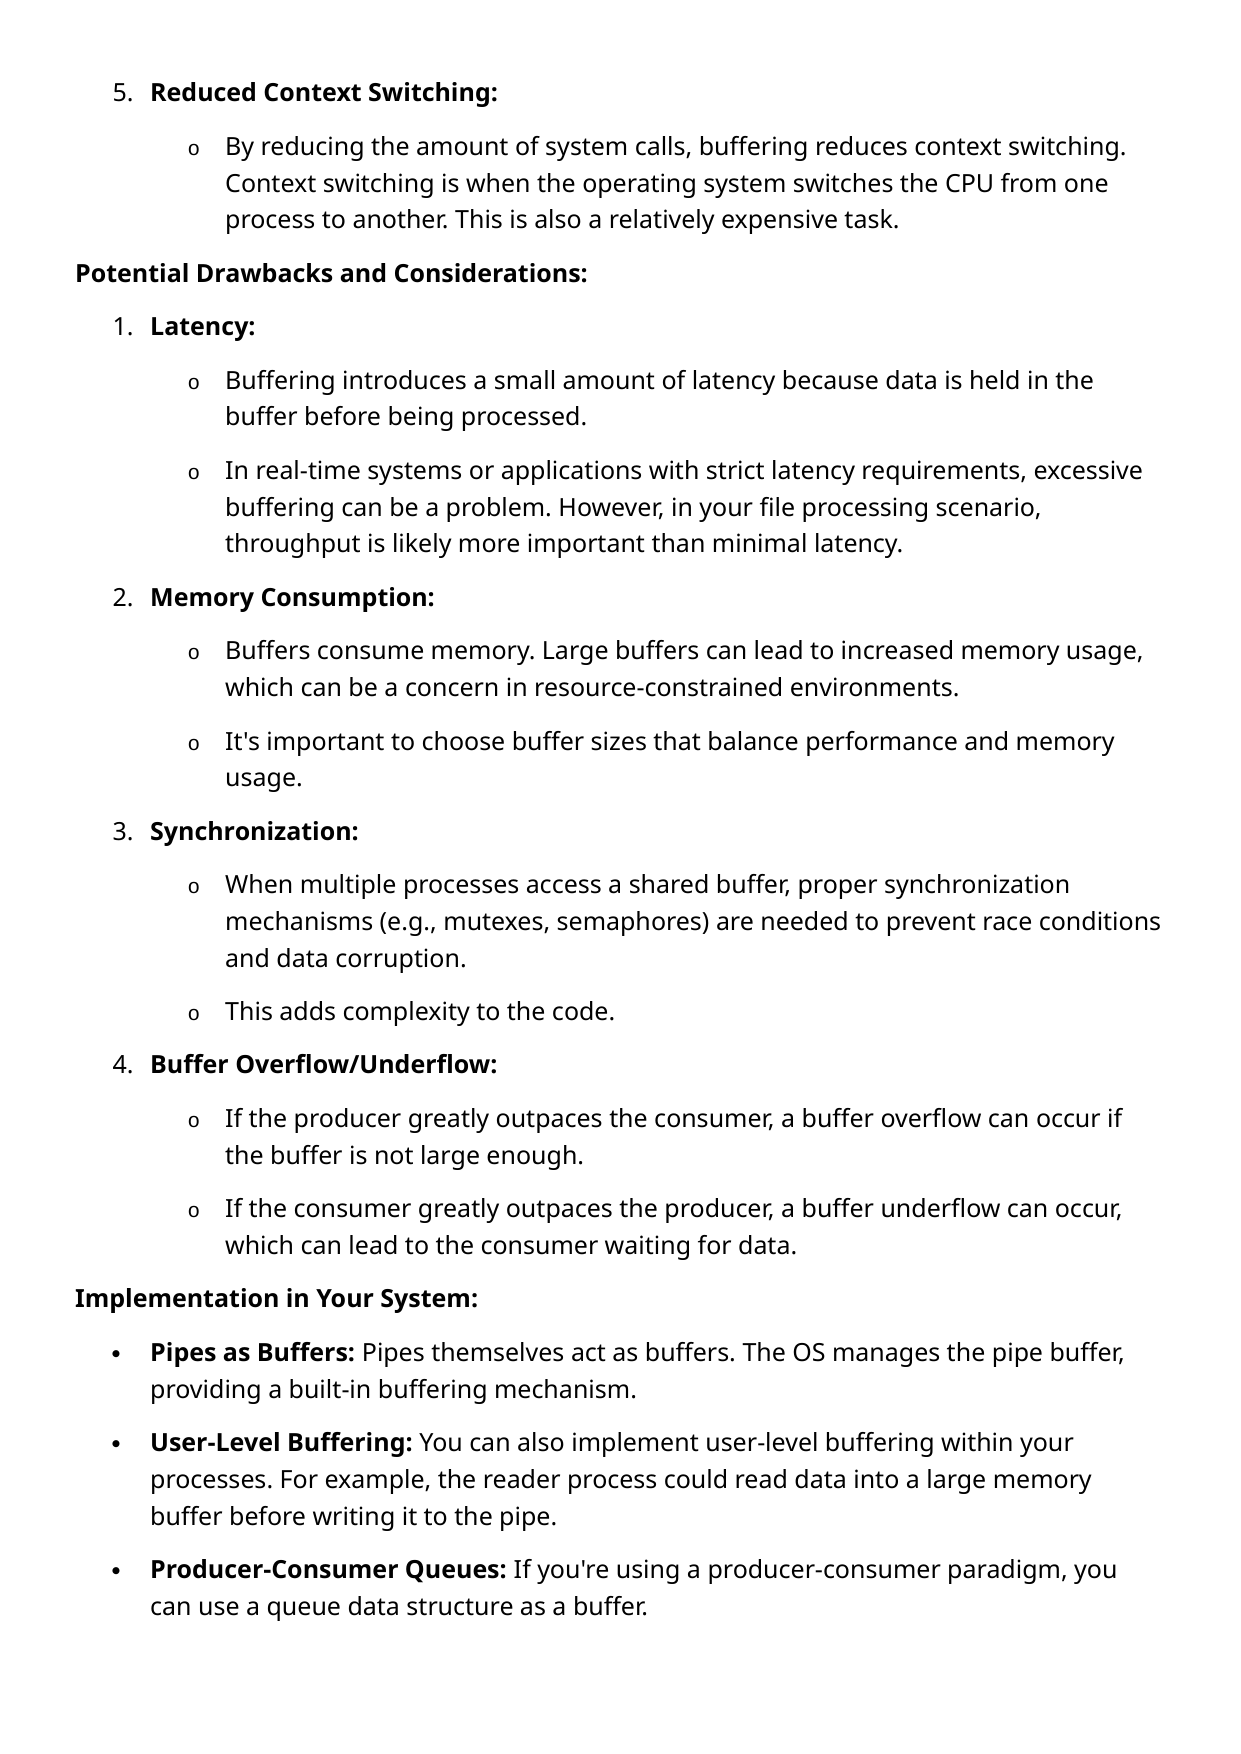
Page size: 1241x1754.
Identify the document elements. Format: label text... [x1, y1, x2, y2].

list Producer-Consumer Queues: If you're using a producer-consumer paradigm, you can use a queue data structure as a buffer. [112, 1552, 1165, 1622]
list Latency: [112, 309, 1165, 343]
list Synchronization: [112, 813, 1165, 847]
list Buffers consume memory. Large buffers can lead to increased memory usage, which can be a concern in resource-constrained environments. [187, 633, 1165, 704]
list It's important to choose buffer sizes that balance performance and memory usage. [187, 723, 1165, 794]
list Reduced Context Switching: [112, 75, 1165, 109]
list Buffering introduces a small amount of latency because data is held in the buffer before being processed. [187, 362, 1165, 433]
list Pipes as Buffers: Pipes themselves act as buffers. The OS manages the pipe buffer, providing a built-in buffering mechanism. [112, 1334, 1165, 1405]
list When multiple processes access a shared buffer, proper synchronization mechanisms (e.g., mutexes, semaphores) are needed to prevent race conditions and data corruption. [187, 867, 1165, 974]
list Memory Consumption: [112, 579, 1165, 613]
list By reducing the amount of system calls, buffering reduces context switching. Context switching is when the operating system switches the CPU from one process to another. This is also a relatively expensive task. [187, 128, 1165, 236]
text Potential Drawbacks and Considerations: [75, 255, 1165, 289]
list This adds complexity to the code. [187, 994, 1165, 1028]
list In real-time systems or applications with strict latency requirements, excessive buffering can be a problem. However, in your file processing scenario, throughput is likely more important than minimal latency. [187, 452, 1165, 560]
list Buffer Overflow/Underflow: [112, 1047, 1165, 1081]
list User-Level Buffering: You can also implement user-level buffering within your processes. For example, the reader process could read data into a large memory buffer before writing it to the pipe. [112, 1425, 1165, 1532]
list If the producer greatly outpaces the consumer, a buffer overflow can occur if the buffer is not large enough. [187, 1101, 1165, 1171]
text Implementation in Your System: [75, 1281, 1165, 1315]
list If the consumer greatly outpaces the producer, a buffer underflow can occur, which can lead to the consumer waiting for data. [187, 1191, 1165, 1262]
